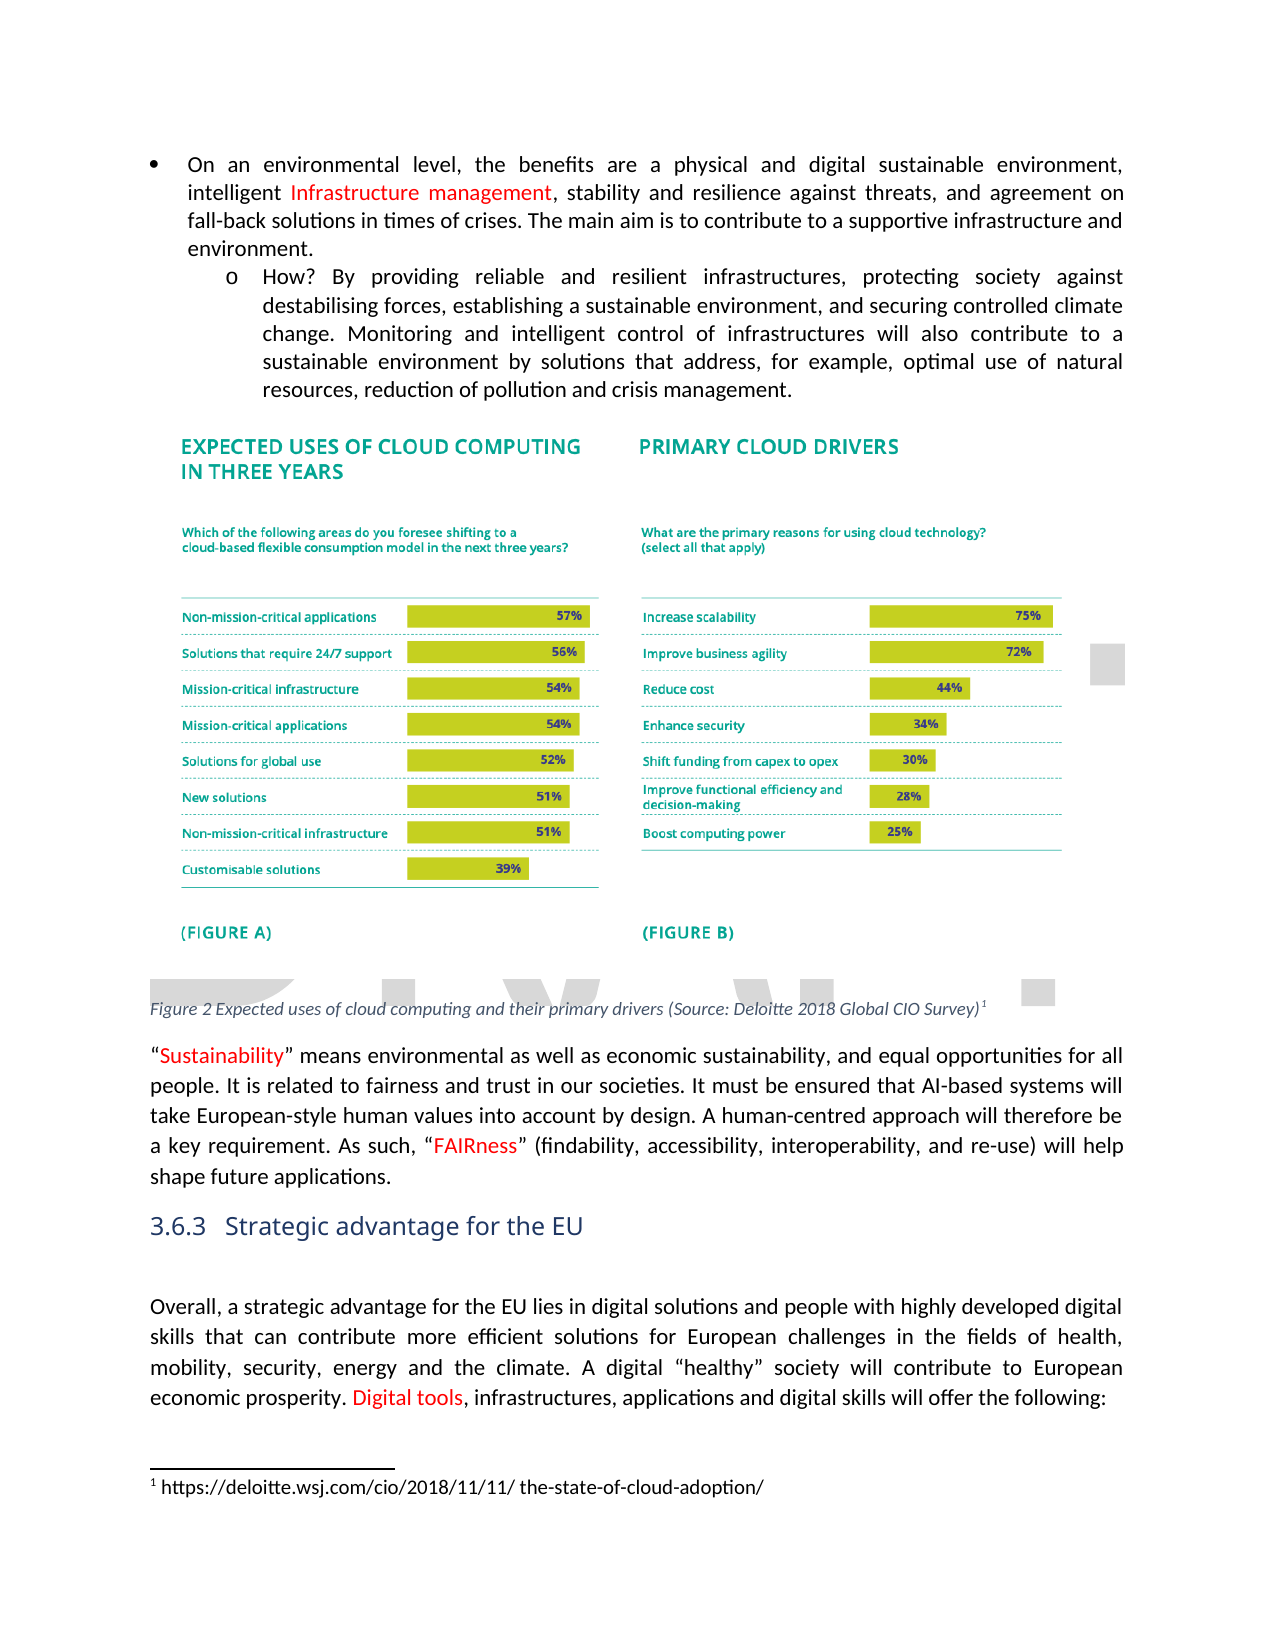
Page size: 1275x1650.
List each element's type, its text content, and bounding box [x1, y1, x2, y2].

list On an environmental level, the benefits are a physical and digital sustainable environment, intelligent Infrastructure management, stability and resilience against threats, and agreement on fall-back solutions in times of crises. The main aim is to contribute to a supportive infrastructure and environment. [150, 150, 1125, 262]
list How? By providing reliable and resilient infrastructures, protecting society against destabilising forces, establishing a sustainable environment, and securing controlled climate change. Monitoring and intelligent control of infrastructures will also contribute to a sustainable environment by solutions that address, for example, optimal use of natural resources, reduction of pollution and crisis management. [225, 262, 1125, 403]
text “Sustainability” means environmental as well as economic sustainability, and equal opportunities for all people. It is related to fairness and trust in our societies. It must be ensured that AI-based systems will take European-style human values into account by design. A human-centred approach will therefore be a key requirement. As such, “FAIRness” (findability, accessibility, interoperability, and re-use) will help shape future applications. [150, 1041, 1125, 1190]
text Overall, a strategic advantage for the EU lies in digital solutions and people with highly developed digital skills that can contribute more efficient solutions for European challenges in the fields of health, mobility, security, energy and the climate. A digital “healthy” society will contribute to European economic prosperity. Digital tools, infrastructures, applications and digital skills will offer the following: [150, 1292, 1125, 1411]
picture [150, 403, 1091, 979]
subtitle Strategic advantage for the EU [150, 1209, 1125, 1243]
